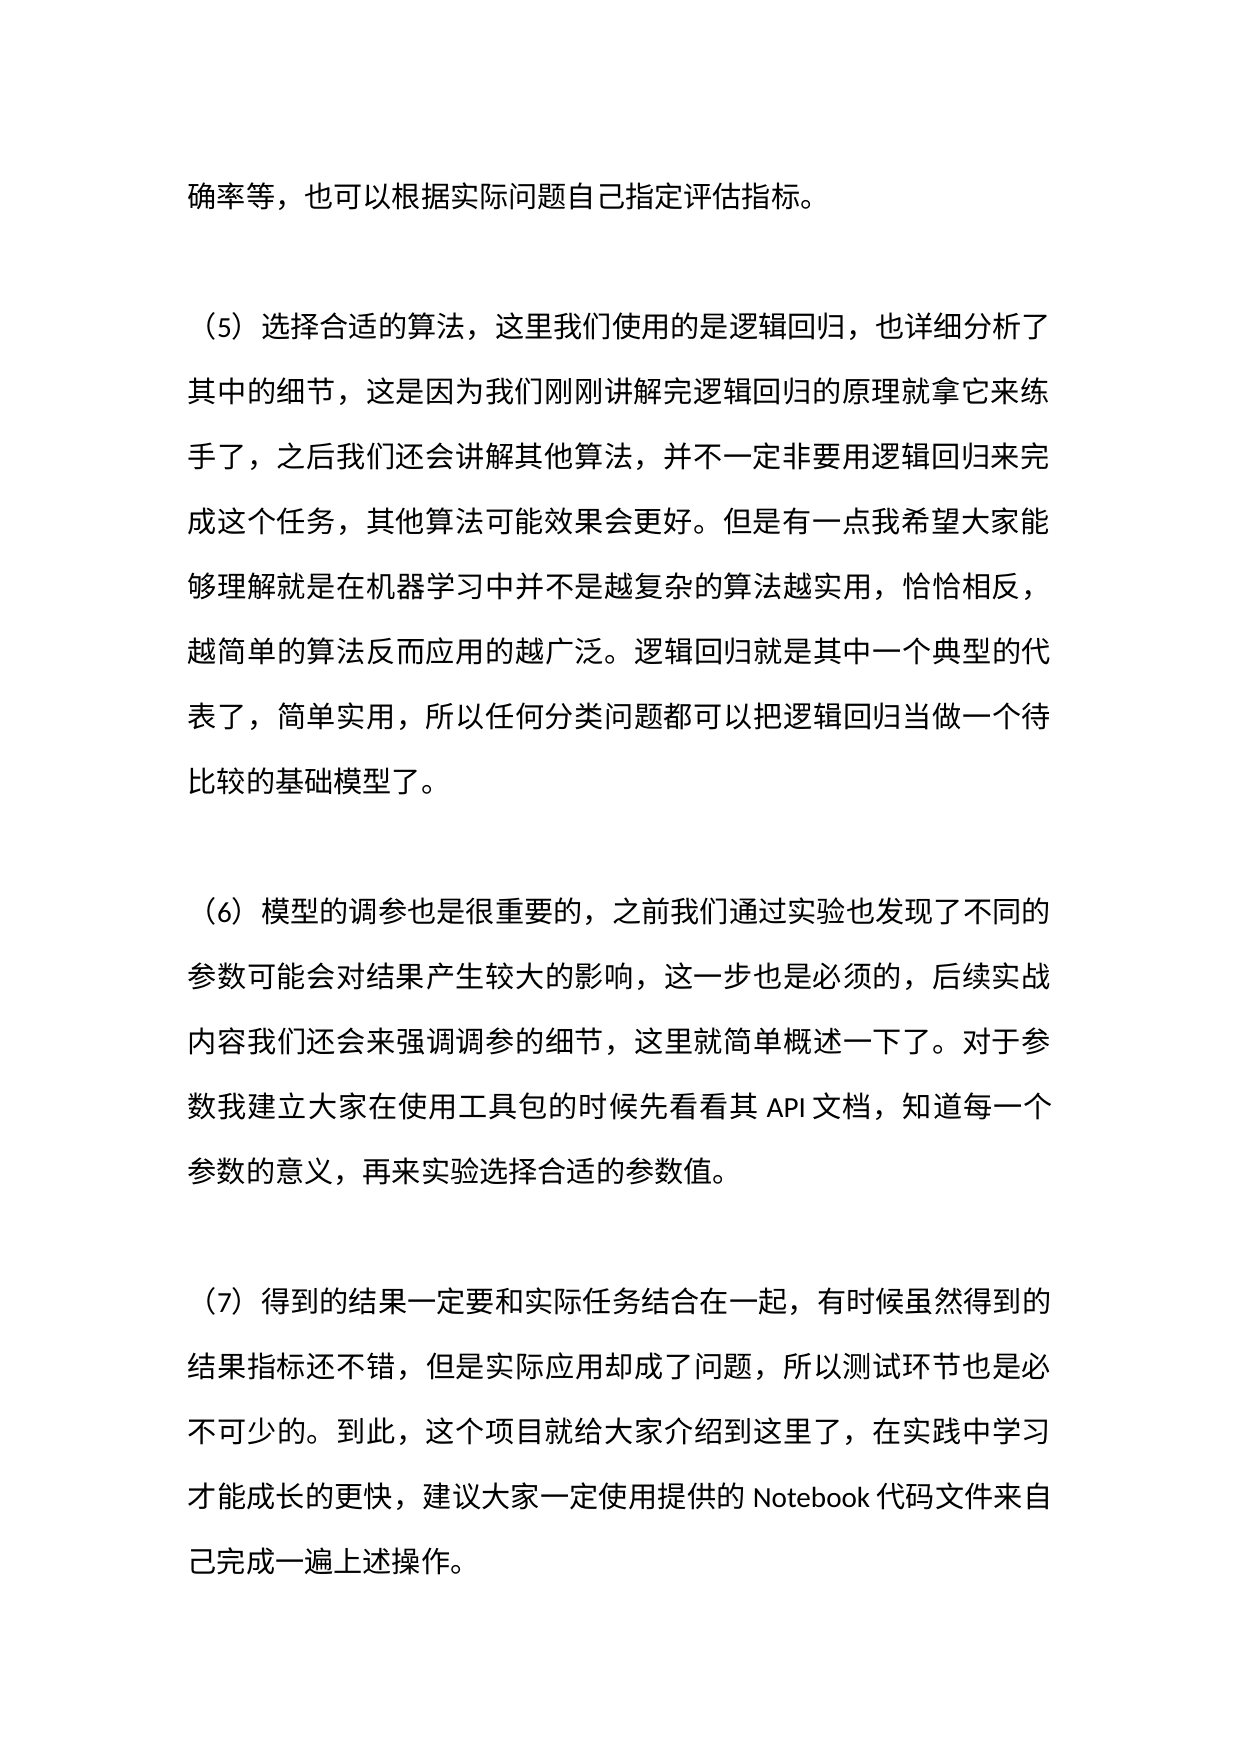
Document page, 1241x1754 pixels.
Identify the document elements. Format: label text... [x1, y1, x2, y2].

text （5）选择合适的算法，这里我们使用的是逻辑回归，也详细分析了其中的细节，这是因为我们刚刚讲解完逻辑回归的原理就拿它来练手了，之后我们还会讲解其他算法，并不一定非要用逻辑回归来完成这个任务，其他算法可能效果会更好。但是有一点我希望大家能够理解就是在机器学习中并不是越复杂的算法越实用，恰恰相反，越简单的算法反而应用的越广泛。逻辑回归就是其中一个典型的代表了，简单实用，所以任何分类问题都可以把逻辑回归当做一个待比较的基础模型了。 [187, 292, 1053, 812]
text （7）得到的结果一定要和实际任务结合在一起，有时候虽然得到的结果指标还不错，但是实际应用却成了问题，所以测试环节也是必不可少的。到此，这个项目就给大家介绍到这里了，在实践中学习才能成长的更快，建议大家一定使用提供的Notebook代码文件来自己完成一遍上述操作。 [187, 1267, 1053, 1592]
text （6）模型的调参也是很重要的，之前我们通过实验也发现了不同的参数可能会对结果产生较大的影响，这一步也是必须的，后续实战内容我们还会来强调调参的细节，这里就简单概述一下了。对于参数我建立大家在使用工具包的时候先看看其API文档，知道每一个参数的意义，再来实验选择合适的参数值。 [187, 877, 1053, 1202]
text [187, 162, 1053, 227]
